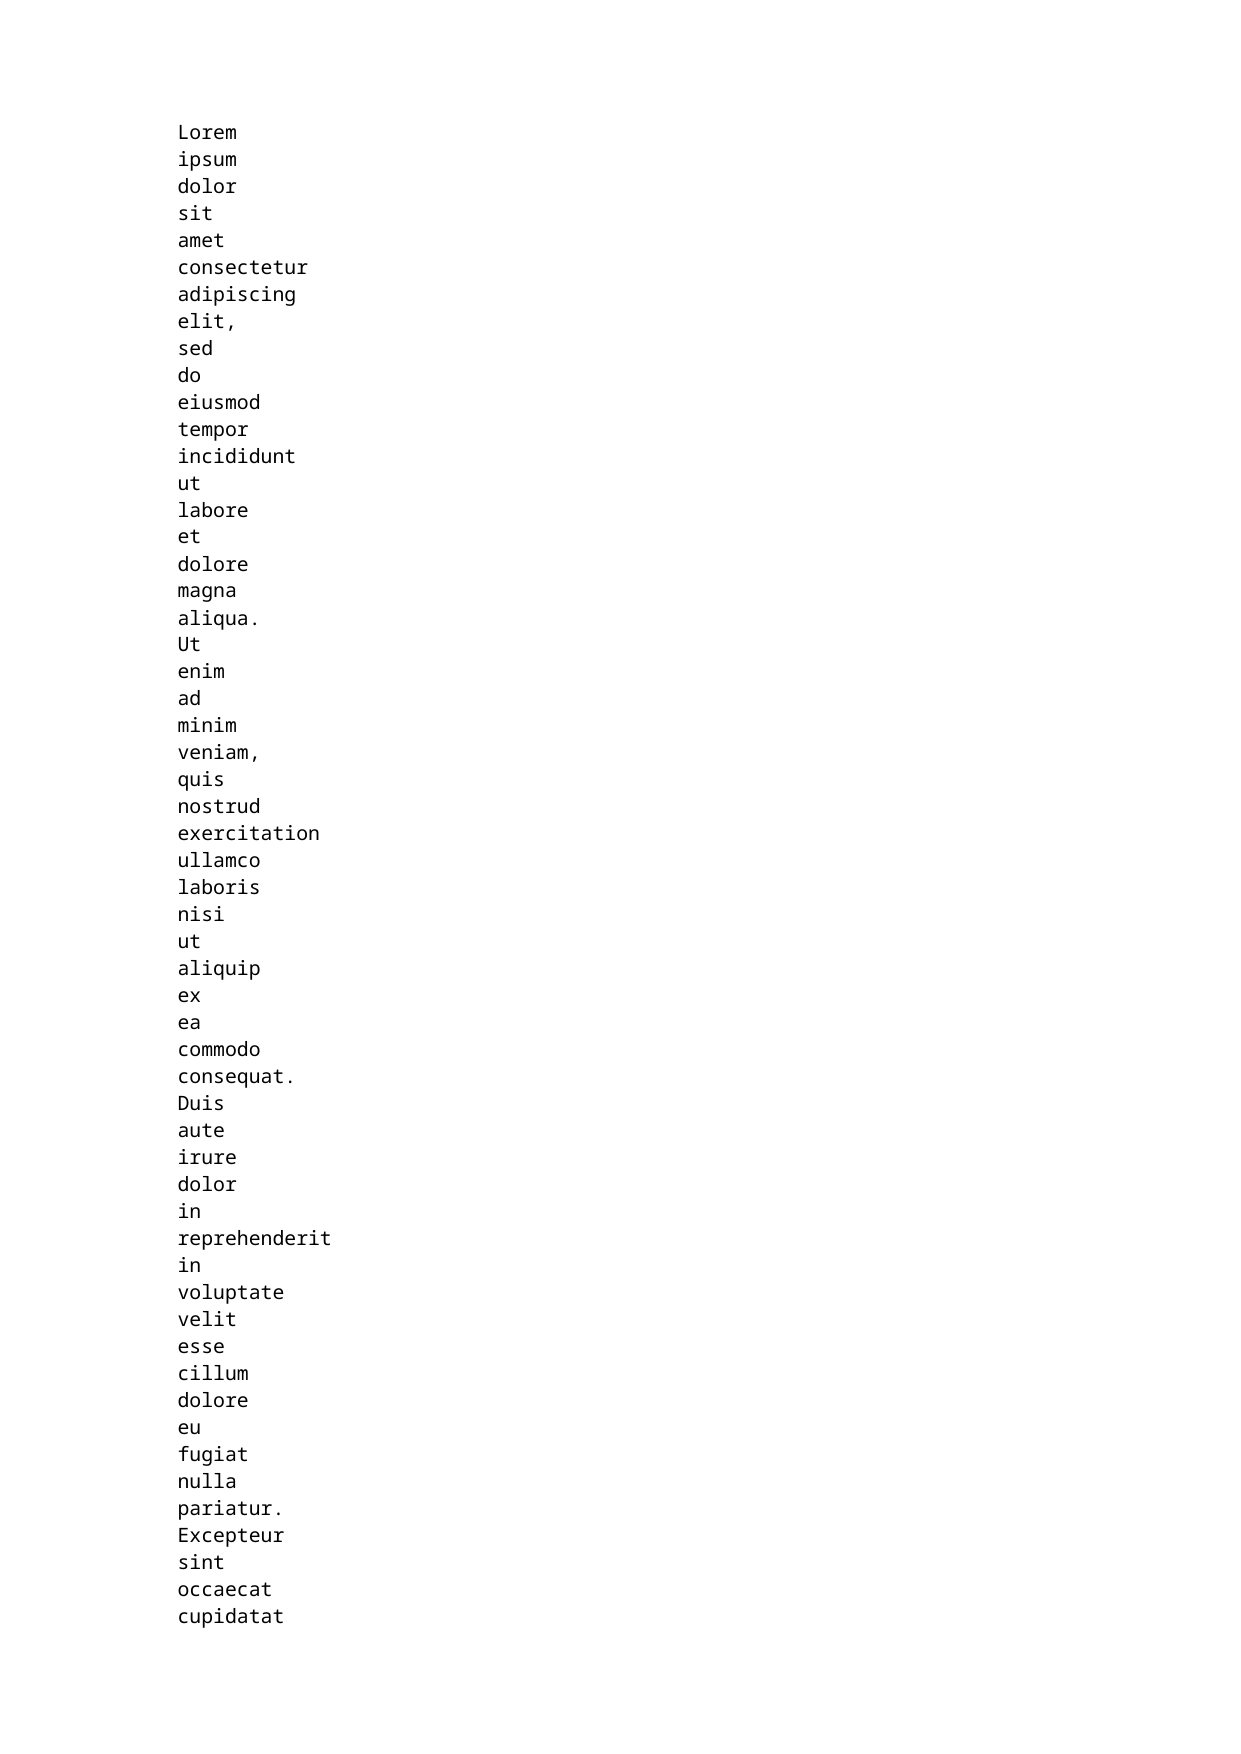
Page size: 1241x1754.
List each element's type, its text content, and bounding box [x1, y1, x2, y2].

text ipsum [177, 145, 1152, 172]
text ut [177, 469, 1152, 496]
text in [177, 1251, 1152, 1278]
text ut [177, 927, 1152, 954]
text in [177, 1197, 1152, 1224]
text aliquip [177, 954, 1152, 981]
text irure [177, 1143, 1152, 1170]
text do [177, 361, 1152, 388]
text nisi [177, 901, 1152, 927]
text fugiat [177, 1440, 1152, 1467]
text adipiscing [177, 280, 1152, 307]
text Lorem [177, 118, 1152, 145]
text aute [177, 1116, 1152, 1143]
text cupidatat [177, 1602, 1152, 1629]
text eu [177, 1413, 1152, 1440]
text occaecat [177, 1575, 1152, 1602]
text dolor [177, 1170, 1152, 1197]
text ex [177, 981, 1152, 1008]
text Duis [177, 1089, 1152, 1116]
text cillum [177, 1359, 1152, 1386]
text esse [177, 1332, 1152, 1359]
text sed [177, 334, 1152, 361]
text quis [177, 766, 1152, 793]
text consequat. [177, 1062, 1152, 1089]
text dolore [177, 550, 1152, 577]
text ullamco [177, 847, 1152, 873]
text nostrud [177, 793, 1152, 819]
text et [177, 523, 1152, 550]
text labore [177, 496, 1152, 523]
text ea [177, 1008, 1152, 1035]
text amet [177, 226, 1152, 253]
text enim [177, 658, 1152, 685]
text consectetur [177, 253, 1152, 280]
text veniam, [177, 739, 1152, 766]
text elit, [177, 307, 1152, 334]
text dolore [177, 1386, 1152, 1413]
text nulla [177, 1467, 1152, 1494]
text commodo [177, 1035, 1152, 1062]
text aliqua. [177, 604, 1152, 631]
text reprehenderit [177, 1224, 1152, 1251]
text ad [177, 685, 1152, 712]
text minim [177, 712, 1152, 739]
text sit [177, 199, 1152, 226]
text tempor [177, 415, 1152, 442]
text Excepteur [177, 1521, 1152, 1548]
text magna [177, 577, 1152, 604]
text pariatur. [177, 1494, 1152, 1521]
text voluptate [177, 1278, 1152, 1305]
text incididunt [177, 442, 1152, 469]
text sint [177, 1548, 1152, 1575]
text dolor [177, 172, 1152, 199]
text velit [177, 1305, 1152, 1332]
text Ut [177, 631, 1152, 658]
text eiusmod [177, 388, 1152, 415]
text exercitation [177, 819, 1152, 847]
text laboris [177, 873, 1152, 901]
